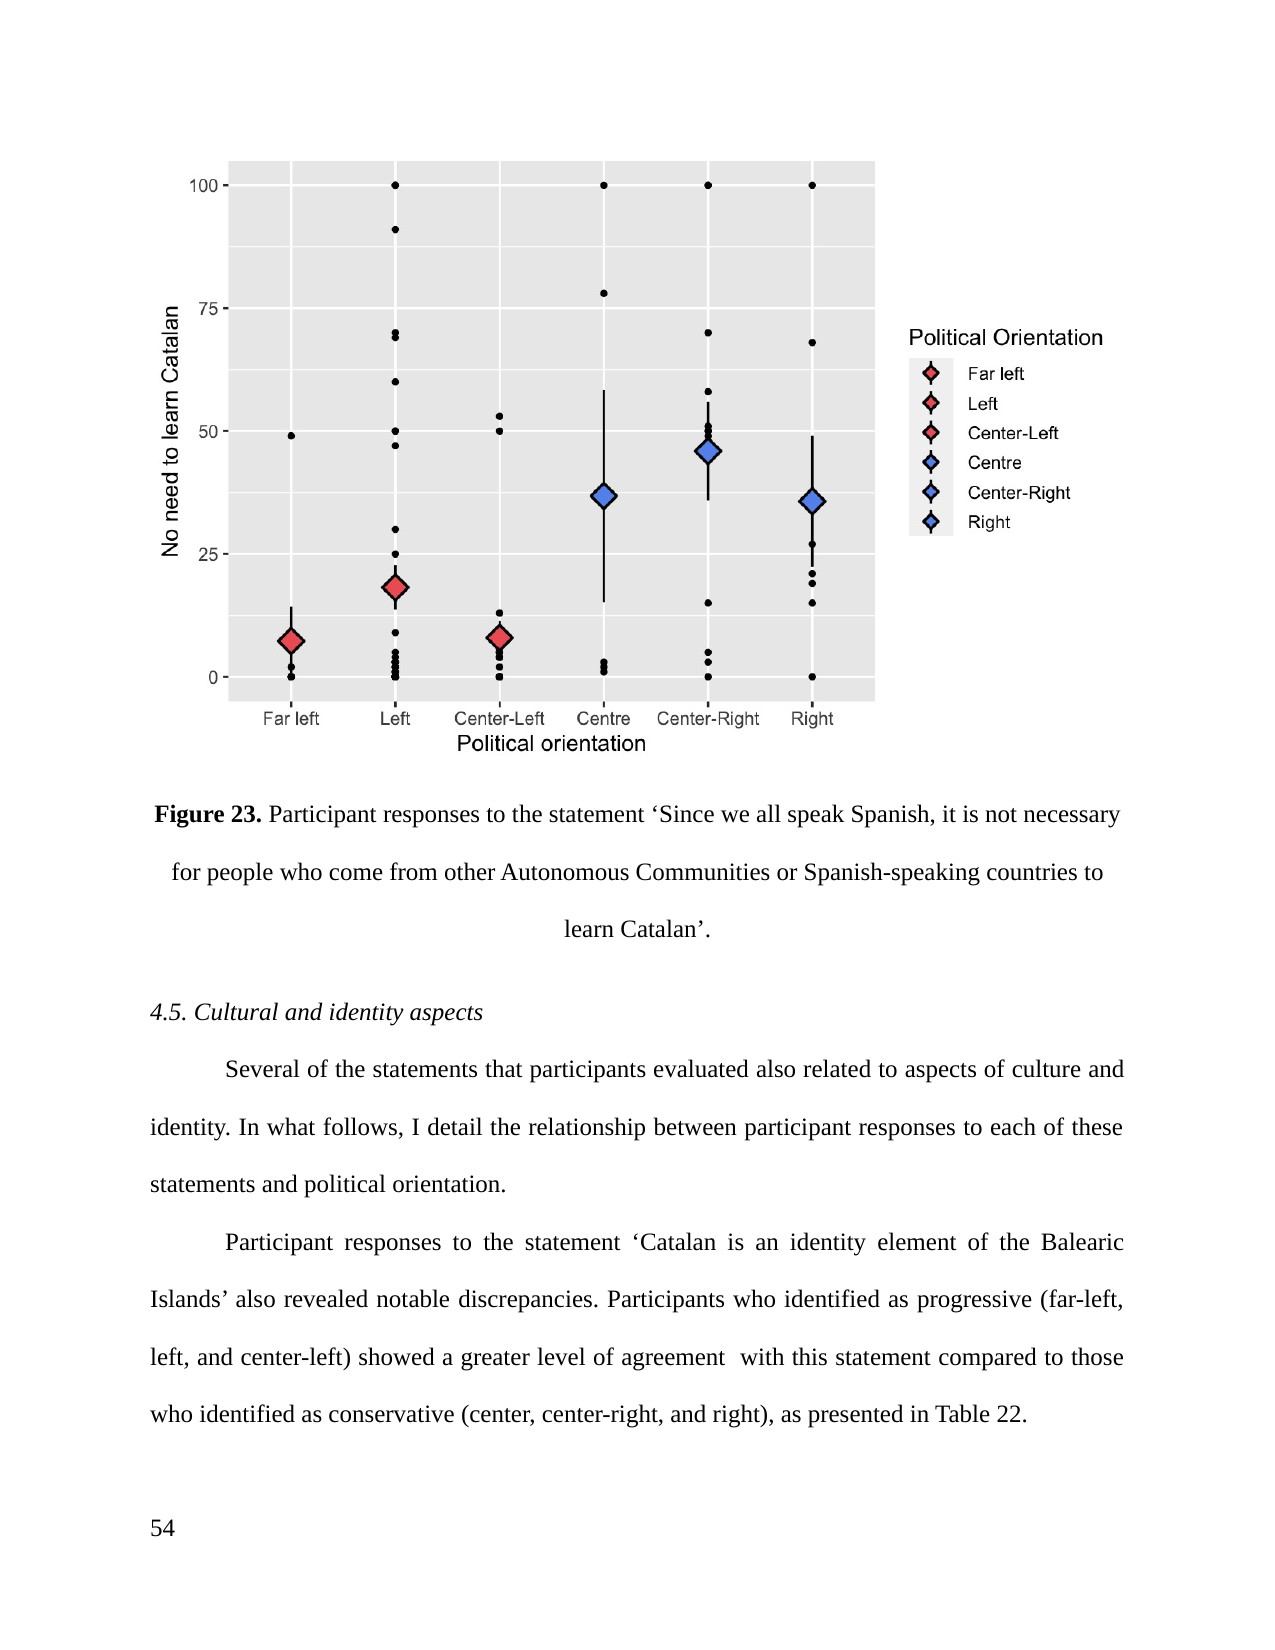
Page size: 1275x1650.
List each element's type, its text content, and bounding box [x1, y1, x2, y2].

text 4.5. Cultural and identity aspects [150, 997, 1125, 1026]
text Figure 23. Participant responses to the statement ‘Since we all speak Spanish, it is not necessary for people who come from other Autonomous Communities or Spanish-speaking countries to learn Catalan’. [150, 799, 1125, 943]
text Participant responses to the statement ‘Catalan is an identity element of the Balearic Islands’ also revealed notable discrepancies. Participants who identified as progressive (far-left, left, and center-left) showed a greater level of agreement with this statement compared to those who identified as conservative (center, center-right, and right), as presented in Table 22. [150, 1227, 1125, 1428]
text Several of the statements that participants evaluated also related to aspects of culture and identity. In what follows, I detail the relationship between participant responses to each of these statements and political orientation. [150, 1054, 1125, 1198]
picture [150, 150, 1125, 766]
